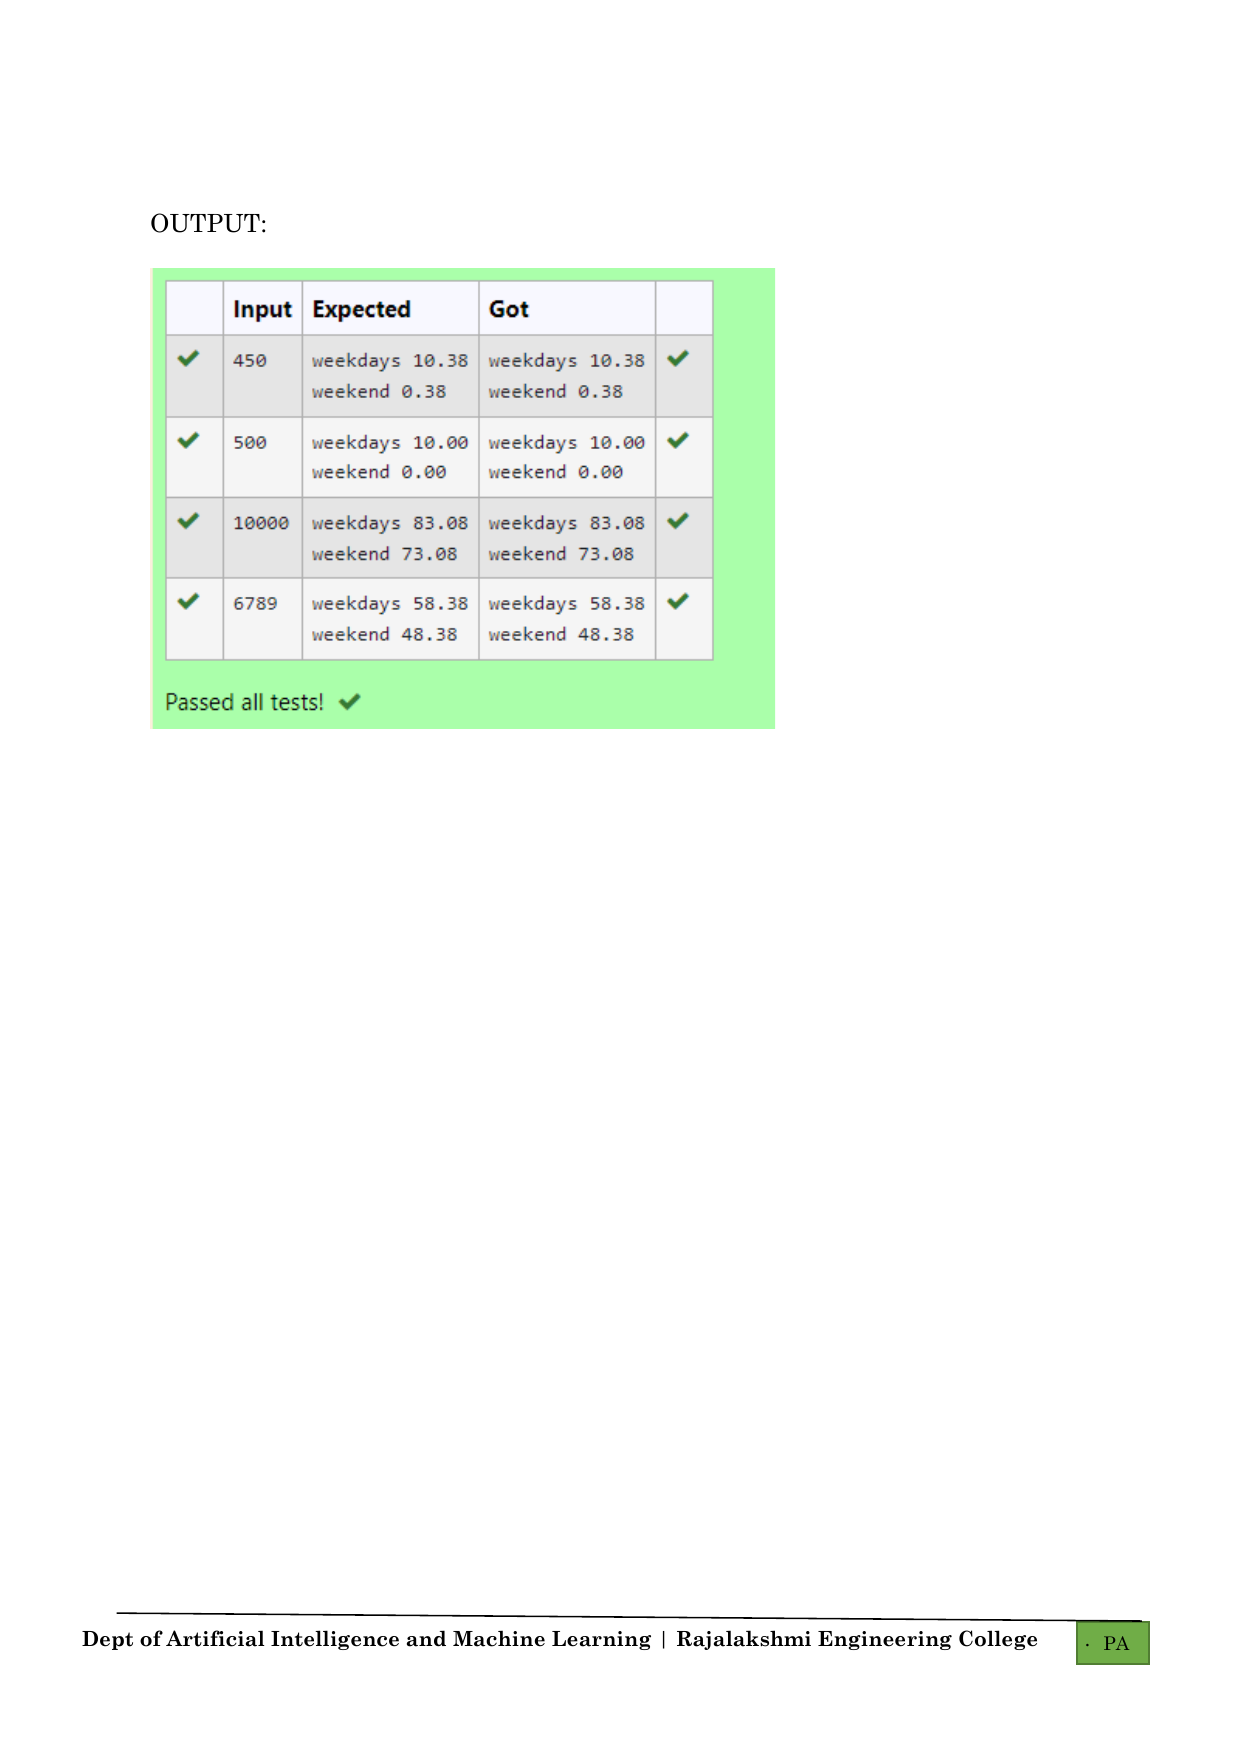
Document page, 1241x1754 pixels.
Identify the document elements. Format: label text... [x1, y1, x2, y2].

picture [150, 268, 775, 729]
text OUTPUT: [150, 208, 1090, 238]
